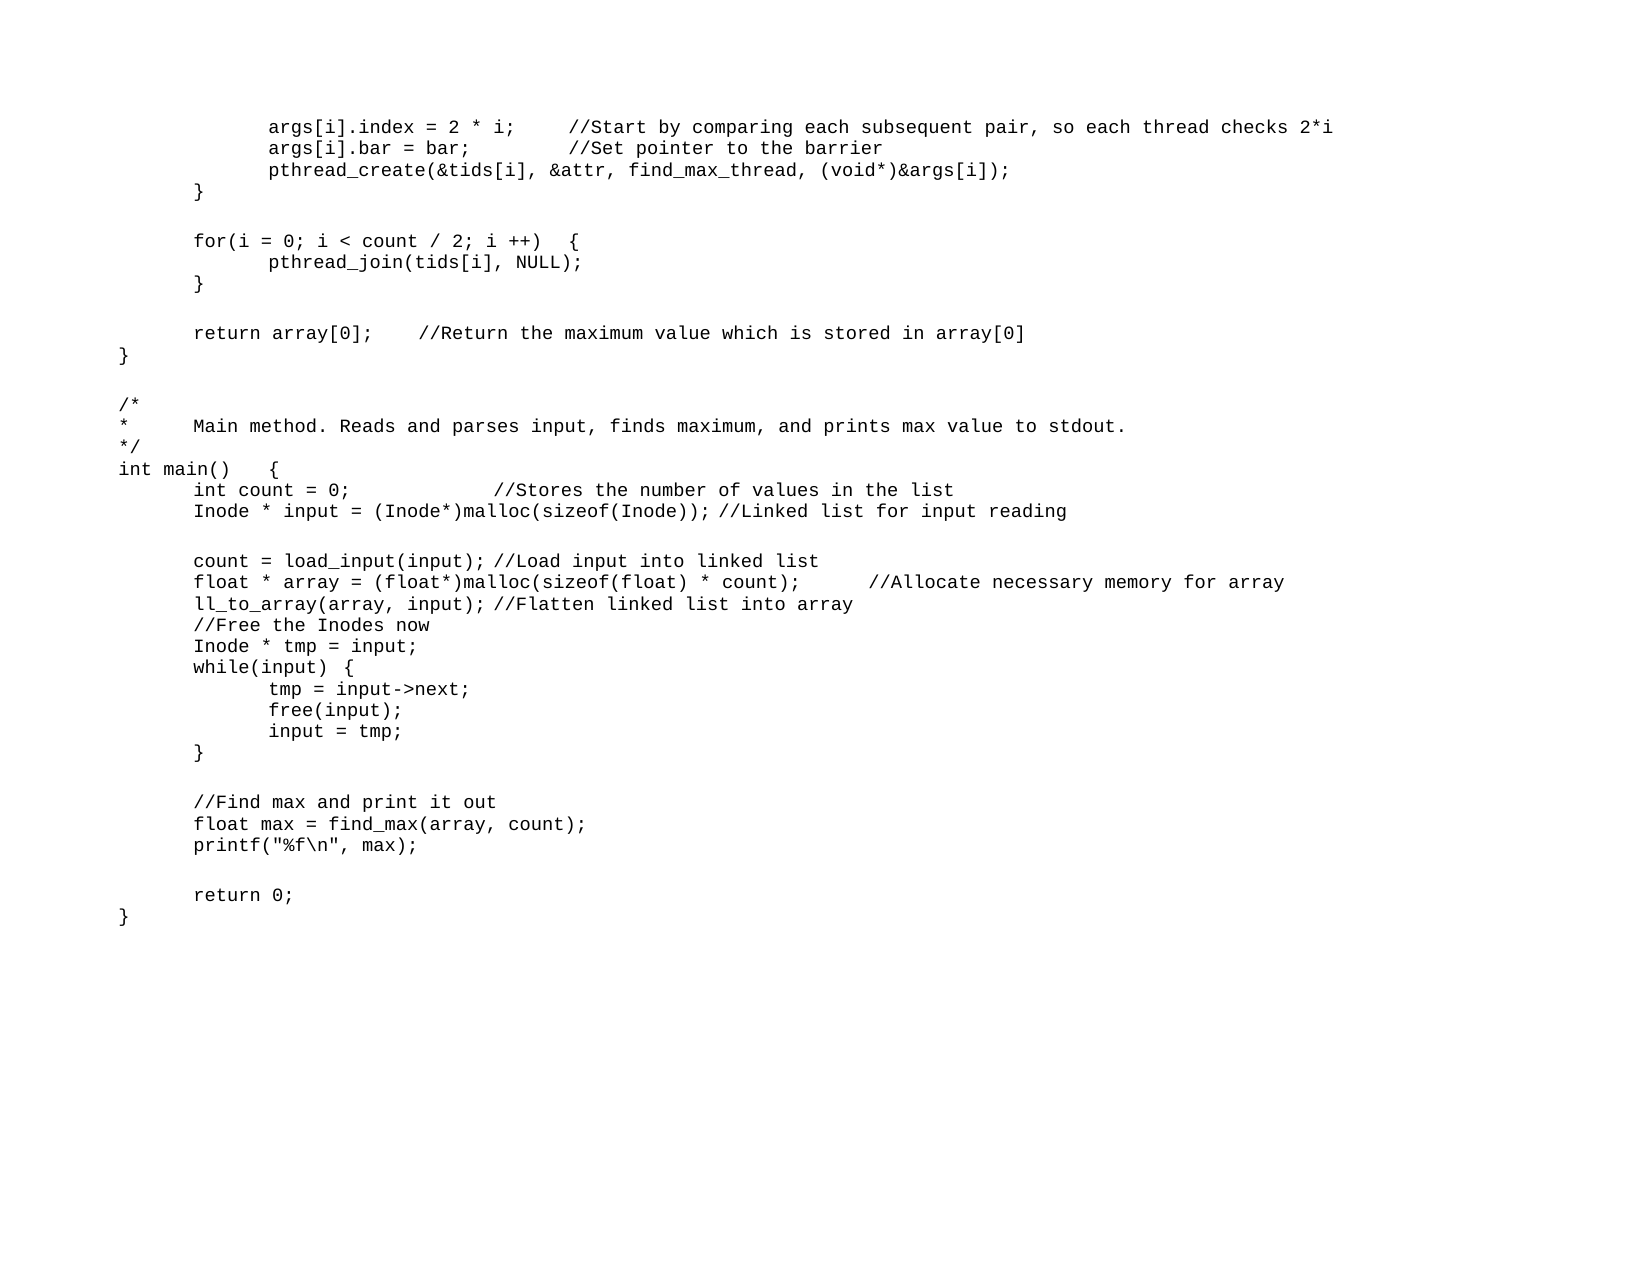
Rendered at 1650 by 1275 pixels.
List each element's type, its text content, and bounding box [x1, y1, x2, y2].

text free(input); [118, 701, 1532, 722]
text return 0; [118, 886, 1532, 907]
text float * array = (float*)malloc(sizeof(float) * count); //Allocate necessary memory for array [118, 573, 1532, 594]
text } [118, 182, 1532, 203]
text pthread_create(&tids[i], &attr, find_max_thread, (void*)&args[i]); [118, 161, 1532, 182]
text input = tmp; [118, 722, 1532, 743]
text count = load_input(input); //Load input into linked list [118, 552, 1532, 573]
text /* [118, 396, 1532, 417]
text * Main method. Reads and parses input, finds maximum, and prints max value to stdout. [118, 417, 1532, 438]
text */ [118, 438, 1532, 459]
text pthread_join(tids[i], NULL); [118, 253, 1532, 274]
text args[i].index = 2 * i; //Start by comparing each subsequent pair, so each thread checks 2*i [118, 118, 1532, 139]
text ll_to_array(array, input); //Flatten linked list into array [118, 594, 1532, 616]
text int main() { [118, 459, 1532, 481]
text tmp = input->next; [118, 679, 1532, 701]
text return array[0]; //Return the maximum value which is stored in array[0] [118, 324, 1532, 346]
text } [118, 743, 1532, 764]
text while(input) { [118, 658, 1532, 679]
text Inode * tmp = input; [118, 637, 1532, 658]
text printf("%f\n", max); [118, 836, 1532, 857]
text //Free the Inodes now [118, 616, 1532, 637]
text } [118, 346, 1532, 367]
text float max = find_max(array, count); [118, 814, 1532, 836]
text args[i].bar = bar; //Set pointer to the barrier [118, 139, 1532, 161]
text for(i = 0; i < count / 2; i ++) { [118, 232, 1532, 253]
text Inode * input = (Inode*)malloc(sizeof(Inode)); //Linked list for input reading [118, 502, 1532, 523]
text int count = 0; //Stores the number of values in the list [118, 481, 1532, 502]
text } [118, 907, 1532, 928]
text } [118, 274, 1532, 296]
text //Find max and print it out [118, 793, 1532, 814]
